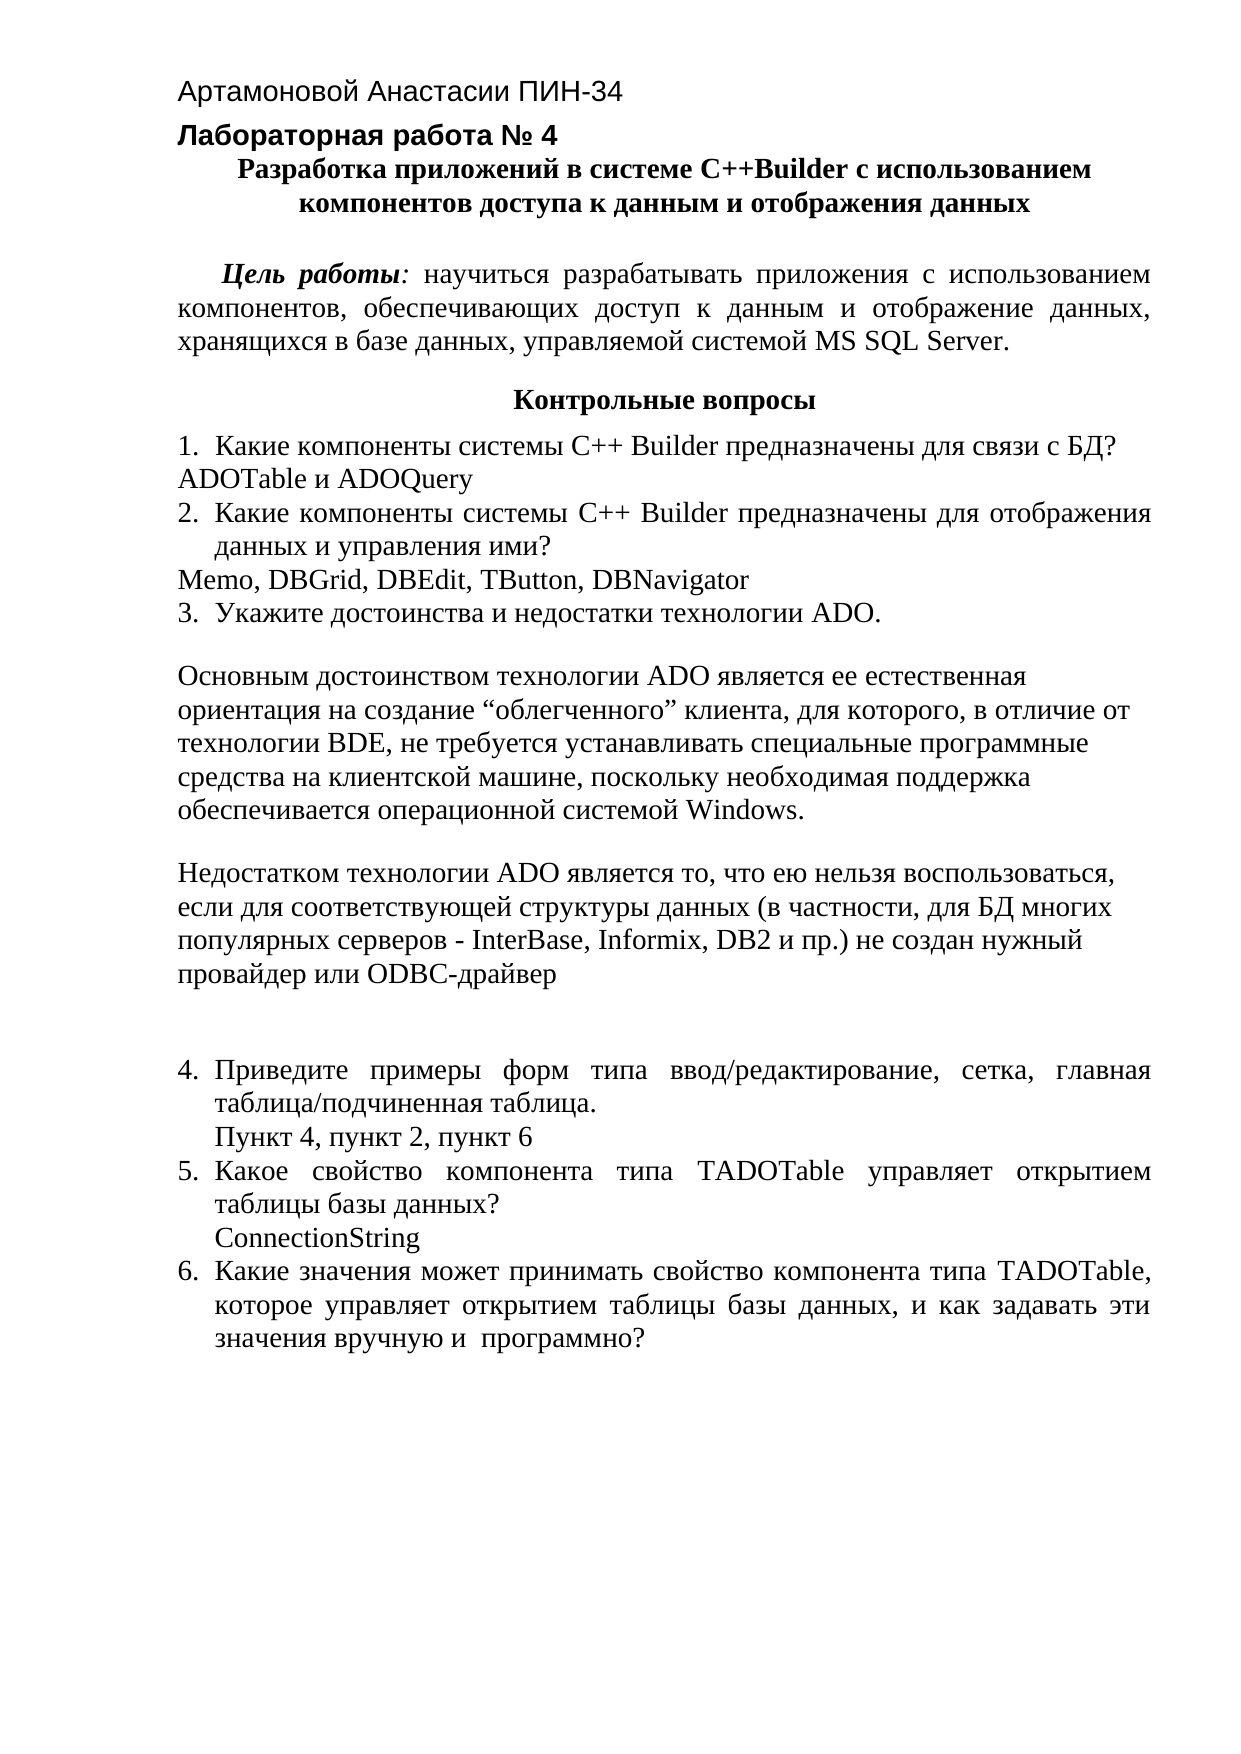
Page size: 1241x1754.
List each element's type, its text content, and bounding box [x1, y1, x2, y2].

text Основным достоинством технологии ADO является ее естественная ориентация на создание “облегченного” клиента, для которого, в отличие от технологии BDE, не требуется устанавливать специальные программные средства на клиентской машине, поскольку необходимая поддержка обеспечивается операционной системой Windows. [177, 658, 1152, 826]
list Приведите примеры форм типа ввод/редактирование, сетка, главная таблица/подчиненная таблица. [177, 1052, 1152, 1119]
text ADOTable и ADOQuery [177, 461, 1152, 495]
text ConnectionString [214, 1220, 1152, 1253]
list Какие компоненты системы C++ Builder предназначены для отображения данных и управления ими? [177, 495, 1152, 562]
text Разработка приложений в системе C++Builder с использованием компонентов доступа к данным и отображения данных [177, 152, 1152, 219]
list Какие компоненты системы C++ Builder предназначены для связи с БД? [177, 428, 1152, 461]
list Какое свойство компонента типа TADOTable управляет открытием таблицы базы данных? [177, 1153, 1152, 1220]
text Цель работы: научиться разрабатывать приложения с использованием компонентов, обеспечивающих доступ к данным и отображение данных, хранящихся в базе данных, управляемой системой MS SQL Server. [177, 256, 1152, 357]
text Недостатком технологии ADO является то, что ею нельзя воспользоваться, если для соответствующей структуры данных (в частности, для БД многих популярных серверов - InterBase, Informix, DB2 и пр.) не создан нужный провайдер или ODBC-драйвер [177, 855, 1152, 989]
text Контрольные вопросы [177, 382, 1152, 415]
list Какие значения может принимать свойство компонента типа TADOTable, которое управляет открытием таблицы базы данных, и как задавать эти значения вручную и программно? [177, 1253, 1152, 1354]
text Memo, DBGrid, DBEdit, TButton, DBNavigator [177, 562, 1152, 596]
list Укажите достоинства и недостатки технологии ADO. [177, 596, 1152, 629]
text Пункт 4, пункт 2, пункт 6 [214, 1119, 1152, 1153]
